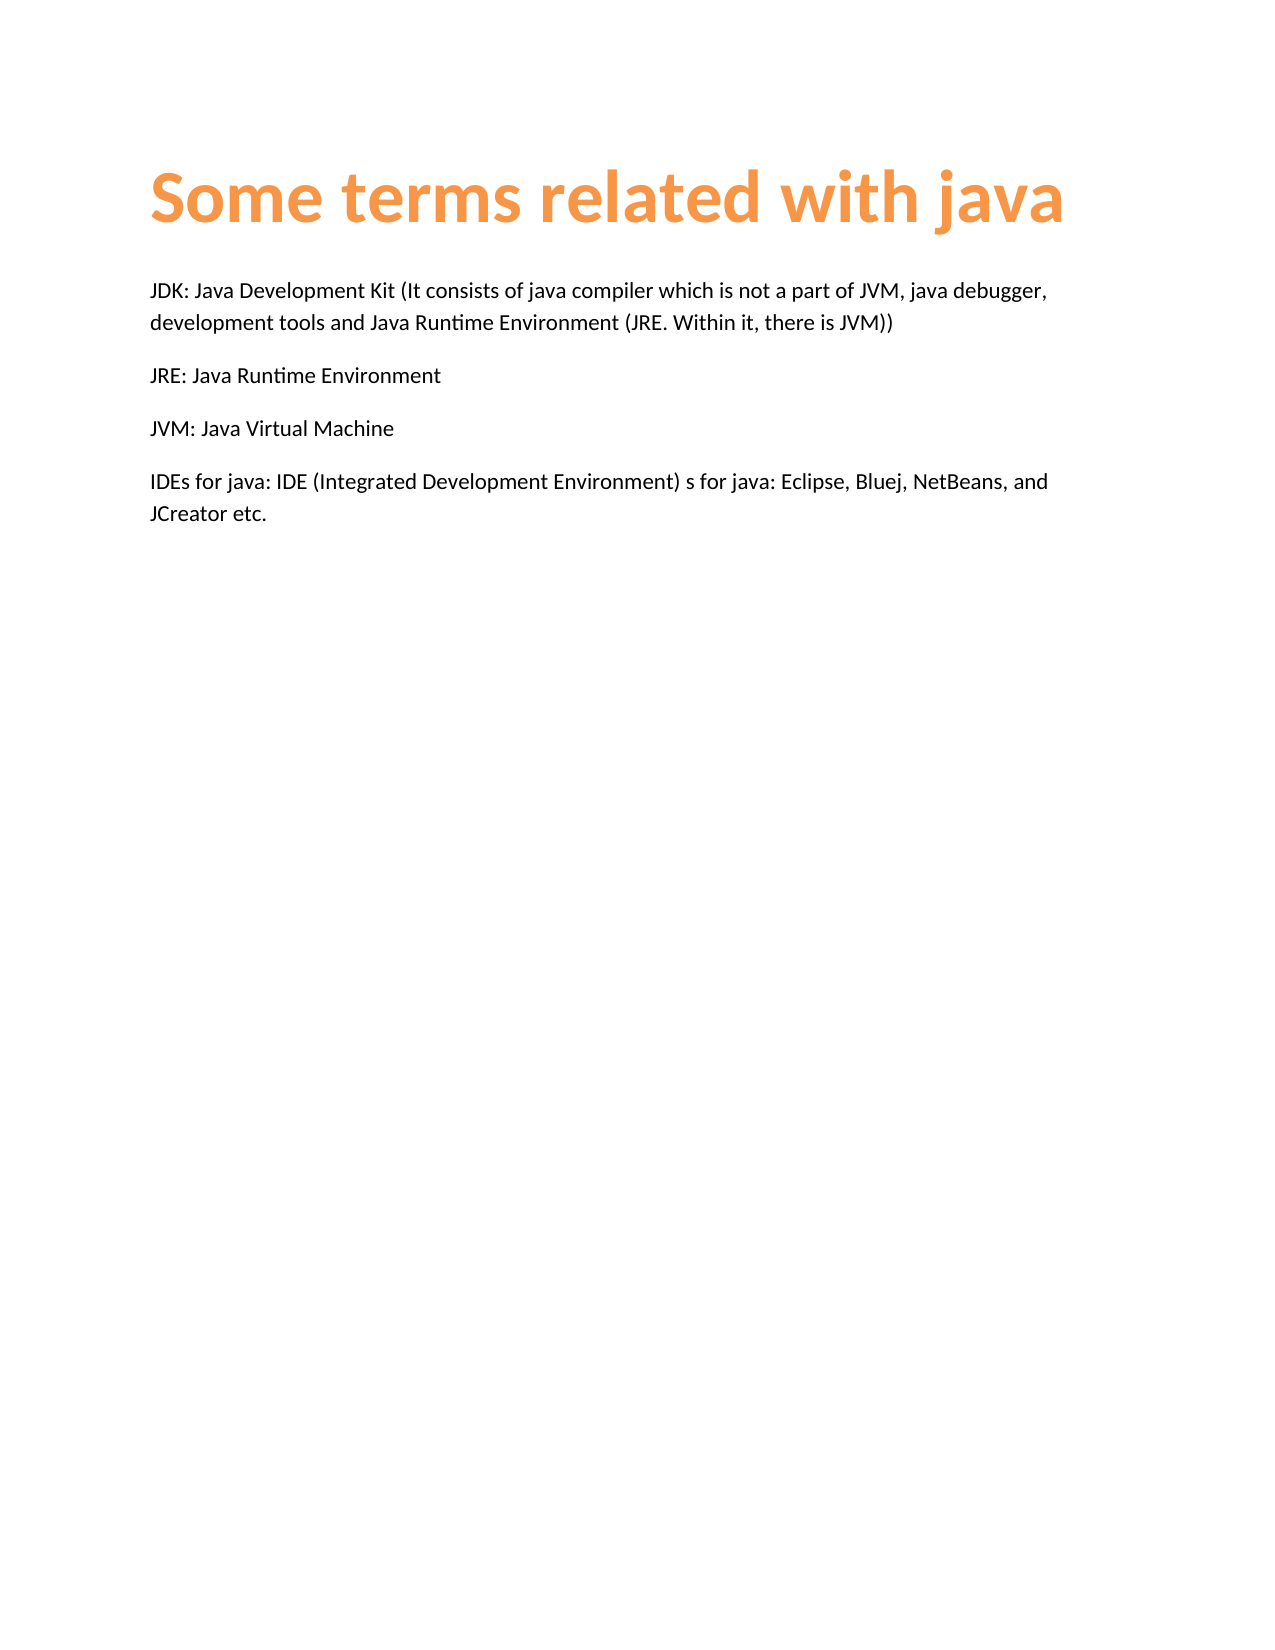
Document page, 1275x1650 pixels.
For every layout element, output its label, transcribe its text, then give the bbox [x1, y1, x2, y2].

text Some terms related with java [150, 150, 1125, 242]
text IDEs for java: IDE (Integrated Development Environment) s for java: Eclipse, Bluej, NetBeans, and JCreator etc. [150, 467, 1125, 527]
text JDK: Java Development Kit (It consists of java compiler which is not a part of JVM, java debugger, development tools and Java Runtime Environment (JRE. Within it, there is JVM)) [150, 276, 1125, 336]
text JRE: Java Runtime Environment [150, 361, 1125, 389]
text JVM: Java Virtual Machine [150, 414, 1125, 442]
